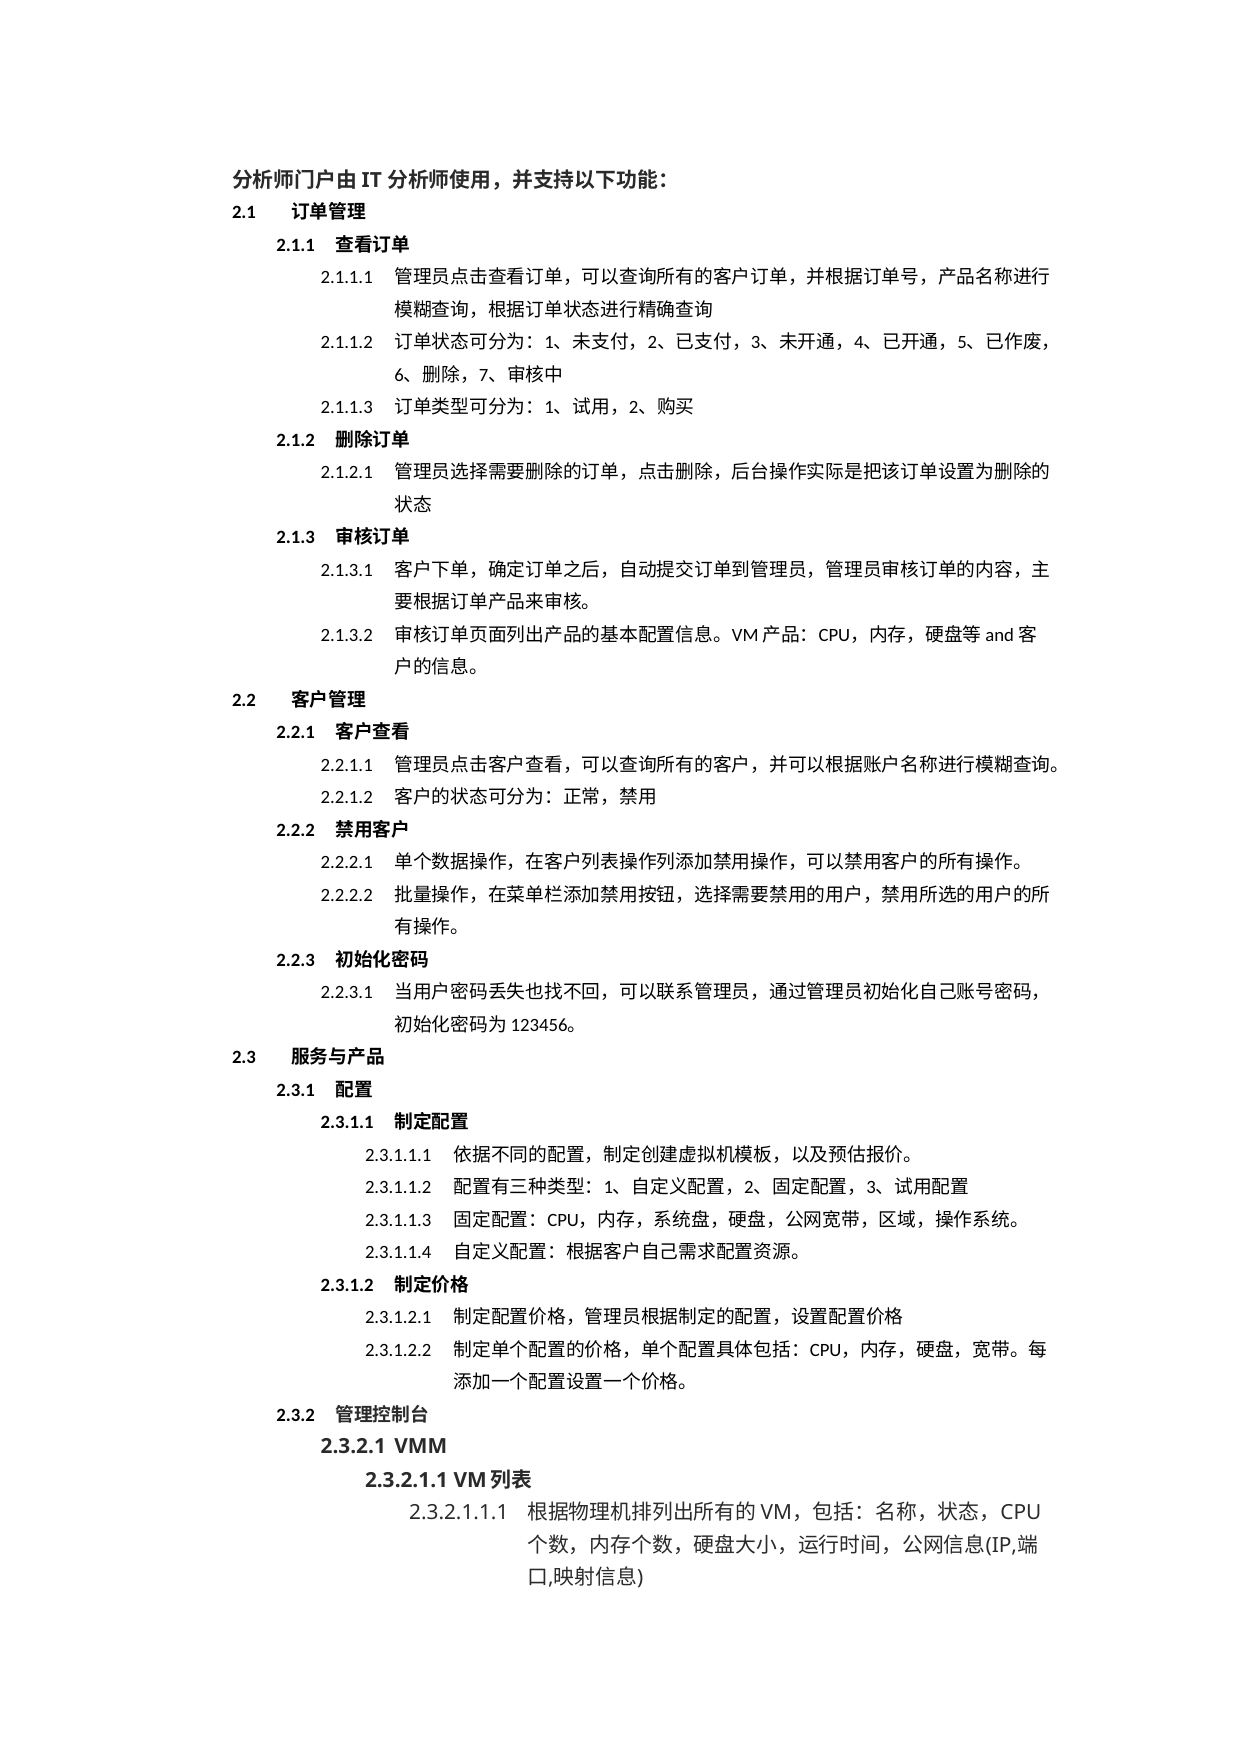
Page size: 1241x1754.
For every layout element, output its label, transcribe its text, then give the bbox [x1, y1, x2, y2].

list 根据物理机排列出所有的VM，包括：名称，状态，CPU个数，内存个数，硬盘大小，运行时间，公网信息(IP,端口,映射信息) [409, 1494, 1053, 1592]
list 初始化密码 [276, 942, 1053, 974]
list 审核订单页面列出产品的基本配置信息。VM产品：CPU，内存，硬盘等and 客户的信息。 [320, 617, 1053, 682]
list 制定价格 [320, 1267, 1053, 1299]
list 自定义配置：根据客户自己需求配置资源。 [365, 1234, 1053, 1267]
list 固定配置：CPU，内存，系统盘，硬盘，公网宽带，区域，操作系统。 [365, 1202, 1053, 1234]
list 审核订单 [276, 519, 1053, 552]
list 客户下单，确定订单之后，自动提交订单到管理员，管理员审核订单的内容，主要根据订单产品来审核。 [320, 552, 1053, 617]
list 分析师门户由 IT 分析师使用，并支持以下功能： [232, 162, 1053, 194]
list 制定配置价格，管理员根据制定的配置，设置配置价格 [365, 1299, 1053, 1332]
list 管理员选择需要删除的订单，点击删除，后台操作实际是把该订单设置为删除的状态 [320, 454, 1053, 519]
list 服务与产品 [232, 1039, 1053, 1072]
list 删除订单 [276, 422, 1053, 454]
list 订单类型可分为：1、试用，2、购买 [320, 389, 1053, 422]
list 批量操作，在菜单栏添加禁用按钮，选择需要禁用的用户，禁用所选的用户的所有操作。 [320, 877, 1053, 942]
list 依据不同的配置，制定创建虚拟机模板，以及预估报价。 [365, 1137, 1053, 1169]
list 客户查看 [276, 714, 1053, 747]
list 制定单个配置的价格，单个配置具体包括：CPU，内存，硬盘，宽带。每添加一个配置设置一个价格。 [365, 1332, 1053, 1397]
list 管理员点击客户查看，可以查询所有的客户，并可以根据账户名称进行模糊查询。 [320, 747, 1053, 779]
list VM列表 [365, 1462, 1053, 1494]
list 管理控制台 [276, 1397, 1053, 1429]
list 配置 [276, 1072, 1053, 1104]
list 管理员点击查看订单，可以查询所有的客户订单，并根据订单号，产品名称进行模糊查询，根据订单状态进行精确查询 [320, 259, 1053, 324]
list 客户管理 [232, 682, 1053, 714]
list 查看订单 [276, 227, 1053, 259]
list 订单管理 [232, 194, 1053, 227]
list 制定配置 [320, 1104, 1053, 1137]
list 客户的状态可分为：正常，禁用 [320, 779, 1053, 812]
list 配置有三种类型：1、自定义配置，2、固定配置，3、试用配置 [365, 1169, 1053, 1202]
list 订单状态可分为：1、未支付，2、已支付，3、未开通，4、已开通，5、已作废，6、删除，7、审核中 [320, 324, 1053, 389]
list 禁用客户 [276, 812, 1053, 844]
list 单个数据操作，在客户列表操作列添加禁用操作，可以禁用客户的所有操作。 [320, 844, 1053, 877]
list 当用户密码丢失也找不回，可以联系管理员，通过管理员初始化自己账号密码，初始化密码为123456。 [320, 974, 1053, 1039]
list VMM [320, 1429, 1053, 1462]
